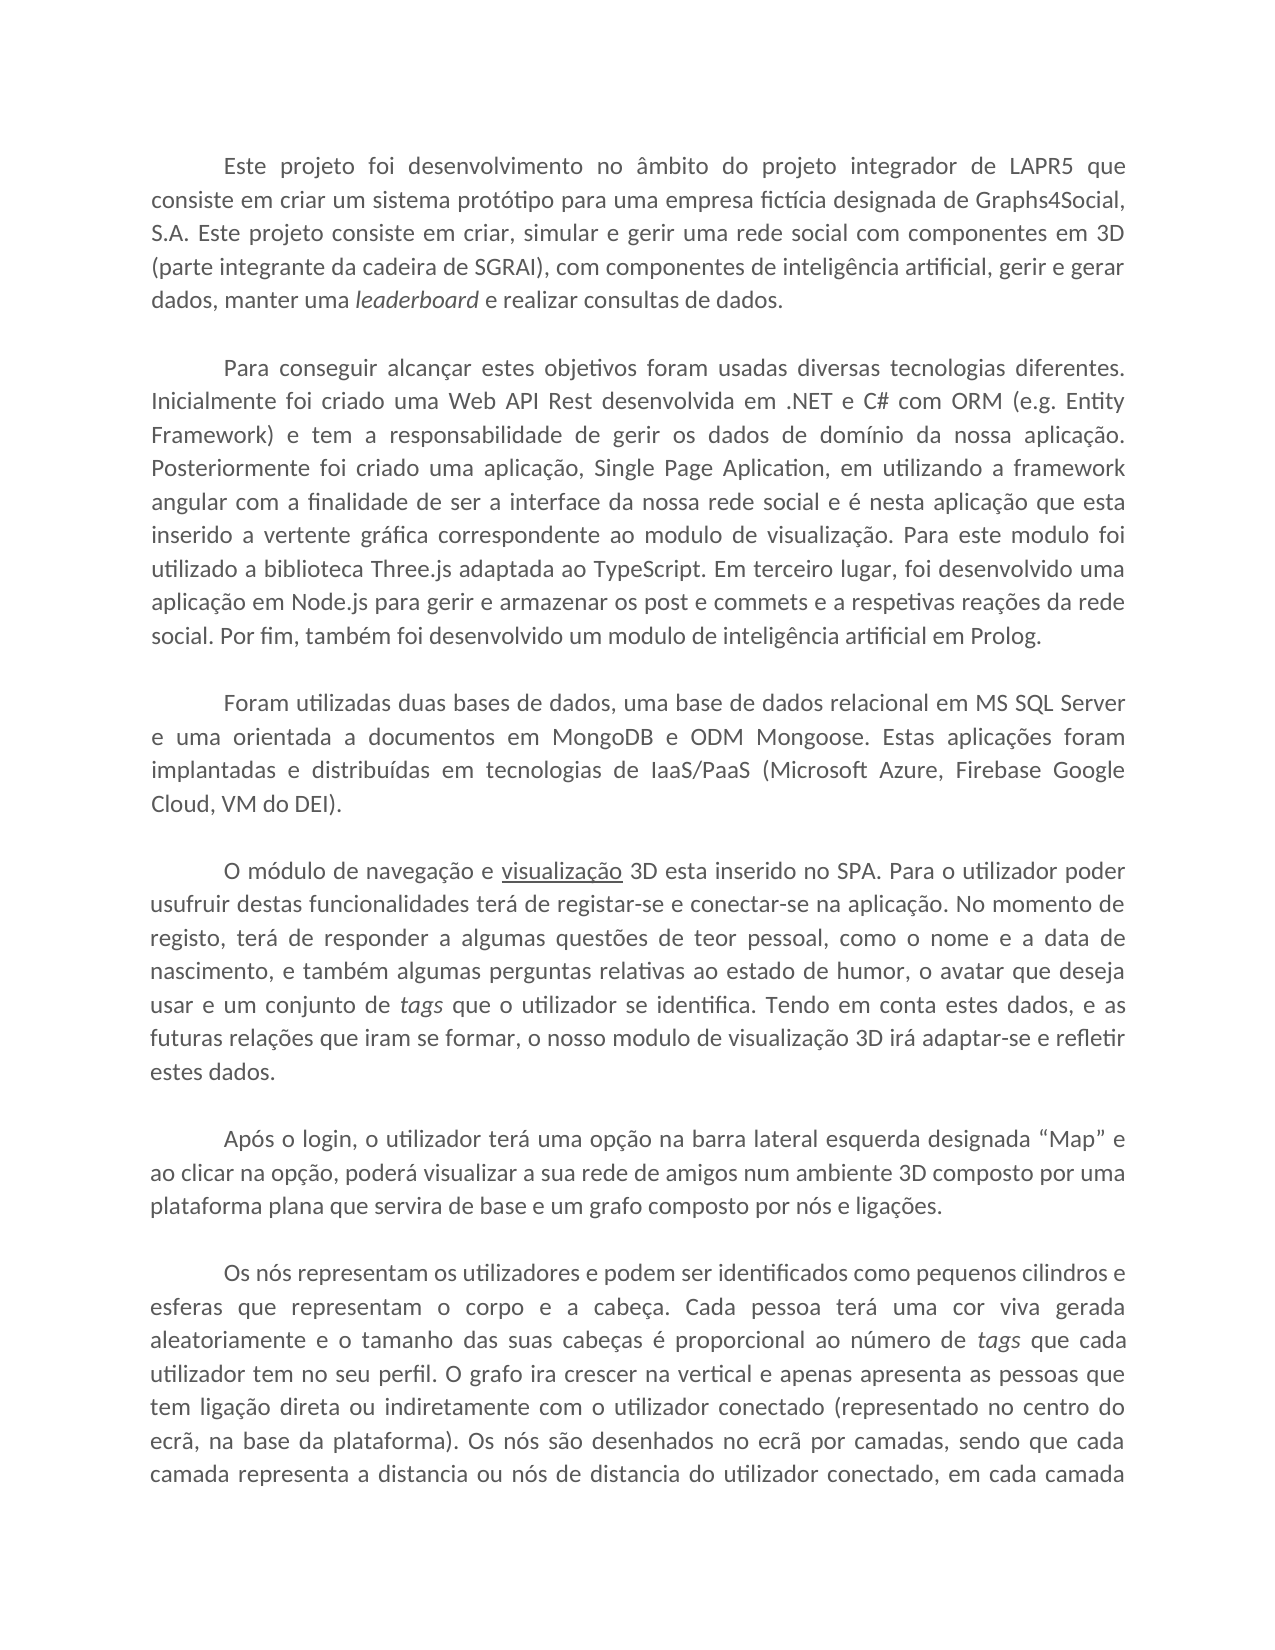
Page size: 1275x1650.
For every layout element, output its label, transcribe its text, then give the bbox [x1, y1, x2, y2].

text O módulo de navegação e visualização 3D esta inserido no SPA. Para o utilizador poder usufruir destas funcionalidades terá de registar-se e conectar-se na aplicação. No momento de registo, terá de responder a algumas questões de teor pessoal, como o nome e a data de nascimento, e também algumas perguntas relativas ao estado de humor, o avatar que deseja usar e um conjunto de tags que o utilizador se identifica. Tendo em conta estes dados, e as futuras relações que iram se formar, o nosso modulo de visualização 3D irá adaptar-se e refletir estes dados. [150, 855, 1127, 1087]
text Foram utilizadas duas bases de dados, uma base de dados relacional em MS SQL Server e uma orientada a documentos em MongoDB e ODM Mongoose. Estas aplicações foram implantadas e distribuídas em tecnologias de IaaS/PaaS (Microsoft Azure, Firebase Google Cloud, VM do DEI). [151, 687, 1127, 818]
text Este projeto foi desenvolvimento no âmbito do projeto integrador de LAPR5 que consiste em criar um sistema protótipo para uma empresa fictícia designada de Graphs4Social, S.A. Este projeto consiste em criar, simular e gerir uma rede social com componentes em 3D (parte integrante da cadeira de SGRAI), com componentes de inteligência artificial, gerir e gerar dados, manter uma leaderboard e realizar consultas de dados. [151, 151, 1127, 315]
text Após o login, o utilizador terá uma opção na barra lateral esquerda designada “Map” e ao clicar na opção, poderá visualizar a sua rede de amigos num ambiente 3D composto por uma plataforma plana que servira de base e um grafo composto por nós e ligações. [150, 1123, 1127, 1221]
text Para conseguir alcançar estes objetivos foram usadas diversas tecnologias diferentes. Inicialmente foi criado uma Web API Rest desenvolvida em .NET e C# com ORM (e.g. Entity Framework) e tem a responsabilidade de gerir os dados de domínio da nossa aplicação. Posteriormente foi criado uma aplicação, Single Page Aplication, em utilizando a framework angular com a finalidade de ser a interface da nossa rede social e é nesta aplicação que esta inserido a vertente gráfica correspondente ao modulo de visualização. Para este modulo foi utilizado a biblioteca Three.js adaptada ao TypeScript. Em terceiro lugar, foi desenvolvido uma aplicação em Node.js para gerir e armazenar os post e commets e a respetivas reações da rede social. Por fim, também foi desenvolvido um modulo de inteligência artificial em Prolog. [151, 352, 1127, 651]
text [150, 1257, 1127, 1489]
